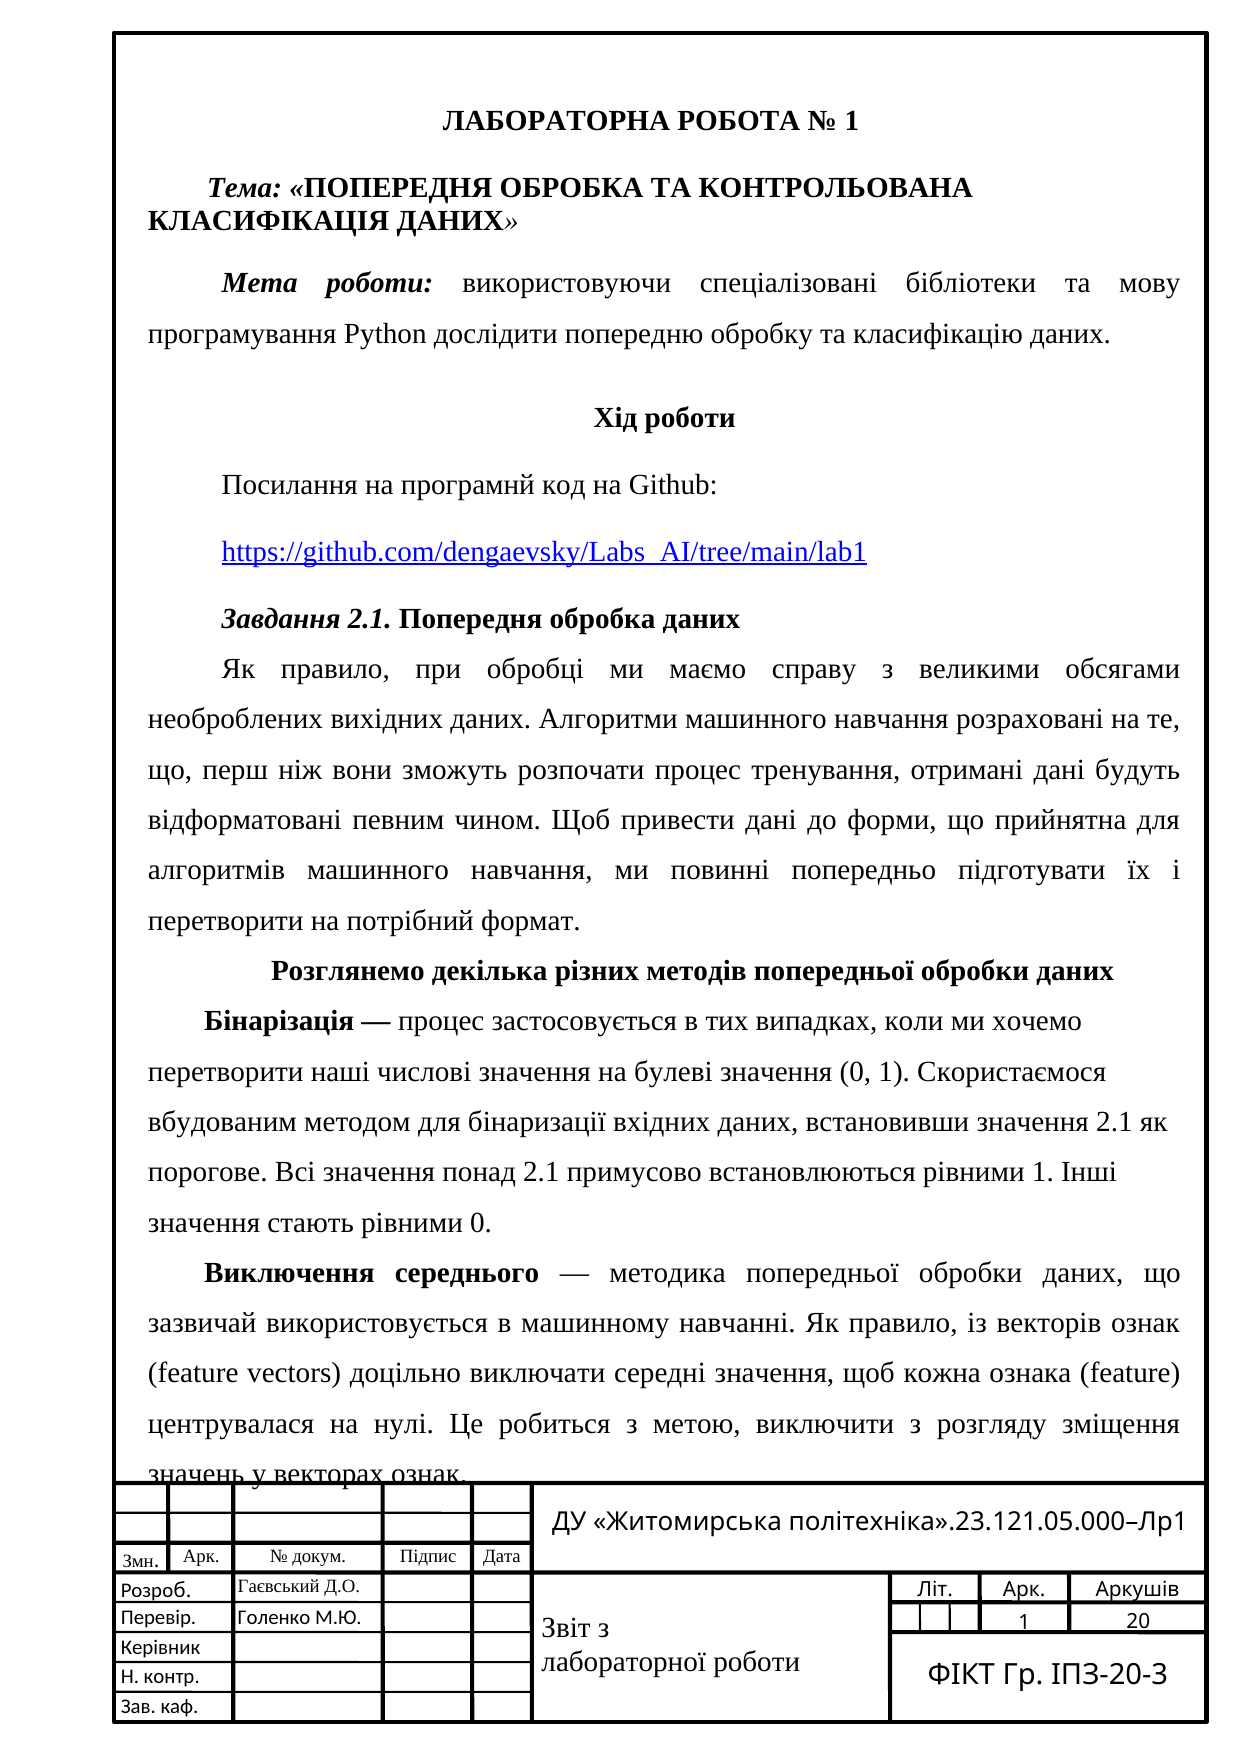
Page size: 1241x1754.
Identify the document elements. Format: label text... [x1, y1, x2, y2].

text Тема: «ПОПЕРЕДНЯ ОБРОБКА ТА КОНТРОЛЬОВАНА КЛАСИФІКАЦІЯ ДАНИХ» [148, 170, 1181, 237]
text Завдання 2.1. Попередня обробка даних [148, 601, 1181, 634]
text https://github.com/dengaevsky/Labs_AI/tree/main/lab1 [148, 534, 1181, 567]
text Як правило, при обробці ми маємо справу з великими обсягами необроблених вихідних даних. Алгоритми машинного навчання розраховані на те, що, перш ніж вони зможуть розпочати процес тренування, отримані дані будуть відформатовані певним чином. Щоб привести дані до форми, що прийнятна для алгоритмів машинного навчання, ми повинні попередньо підготувати їх і перетворити на потрібний формат. [148, 651, 1181, 936]
text Виключення середнього — методика попередньої обробки даних, що зазвичай використовується в машинному навчанні. Як правило, із векторів ознак (feature vectors) доцільно виключати середні значення, щоб кожна ознака (feature) центрувалася на нулі. Це робиться з метою, виключити з розгляду зміщення значень у векторах ознак. [148, 1255, 1181, 1490]
text Бінарізація — процес застосовується в тих випадках, коли ми хочемо перетворити наші числові значення на булеві значення (0, 1). Скористаємося вбудованим методом для бінаризації вхідних даних, встановивши значення 2.1 як порогове. Всі значення понад 2.1 примусово встановлюються рівними 1. Інші значення стають рівними 0. [148, 1003, 1181, 1238]
text ЛАБОРАТОРНА РОБОТА № 1 [369, 103, 1181, 136]
text Посилання на програмнй код на Github: [148, 467, 1181, 500]
text Хід роботи [148, 400, 1181, 433]
text Розглянемо декілька різних методів попередньої обробки даних [148, 953, 1181, 987]
text Мета роботи: використовуючи спеціалізовані бібліотеки та мову програмування Python дослідити попередню обробку та класифікацію даних. [148, 266, 1181, 349]
